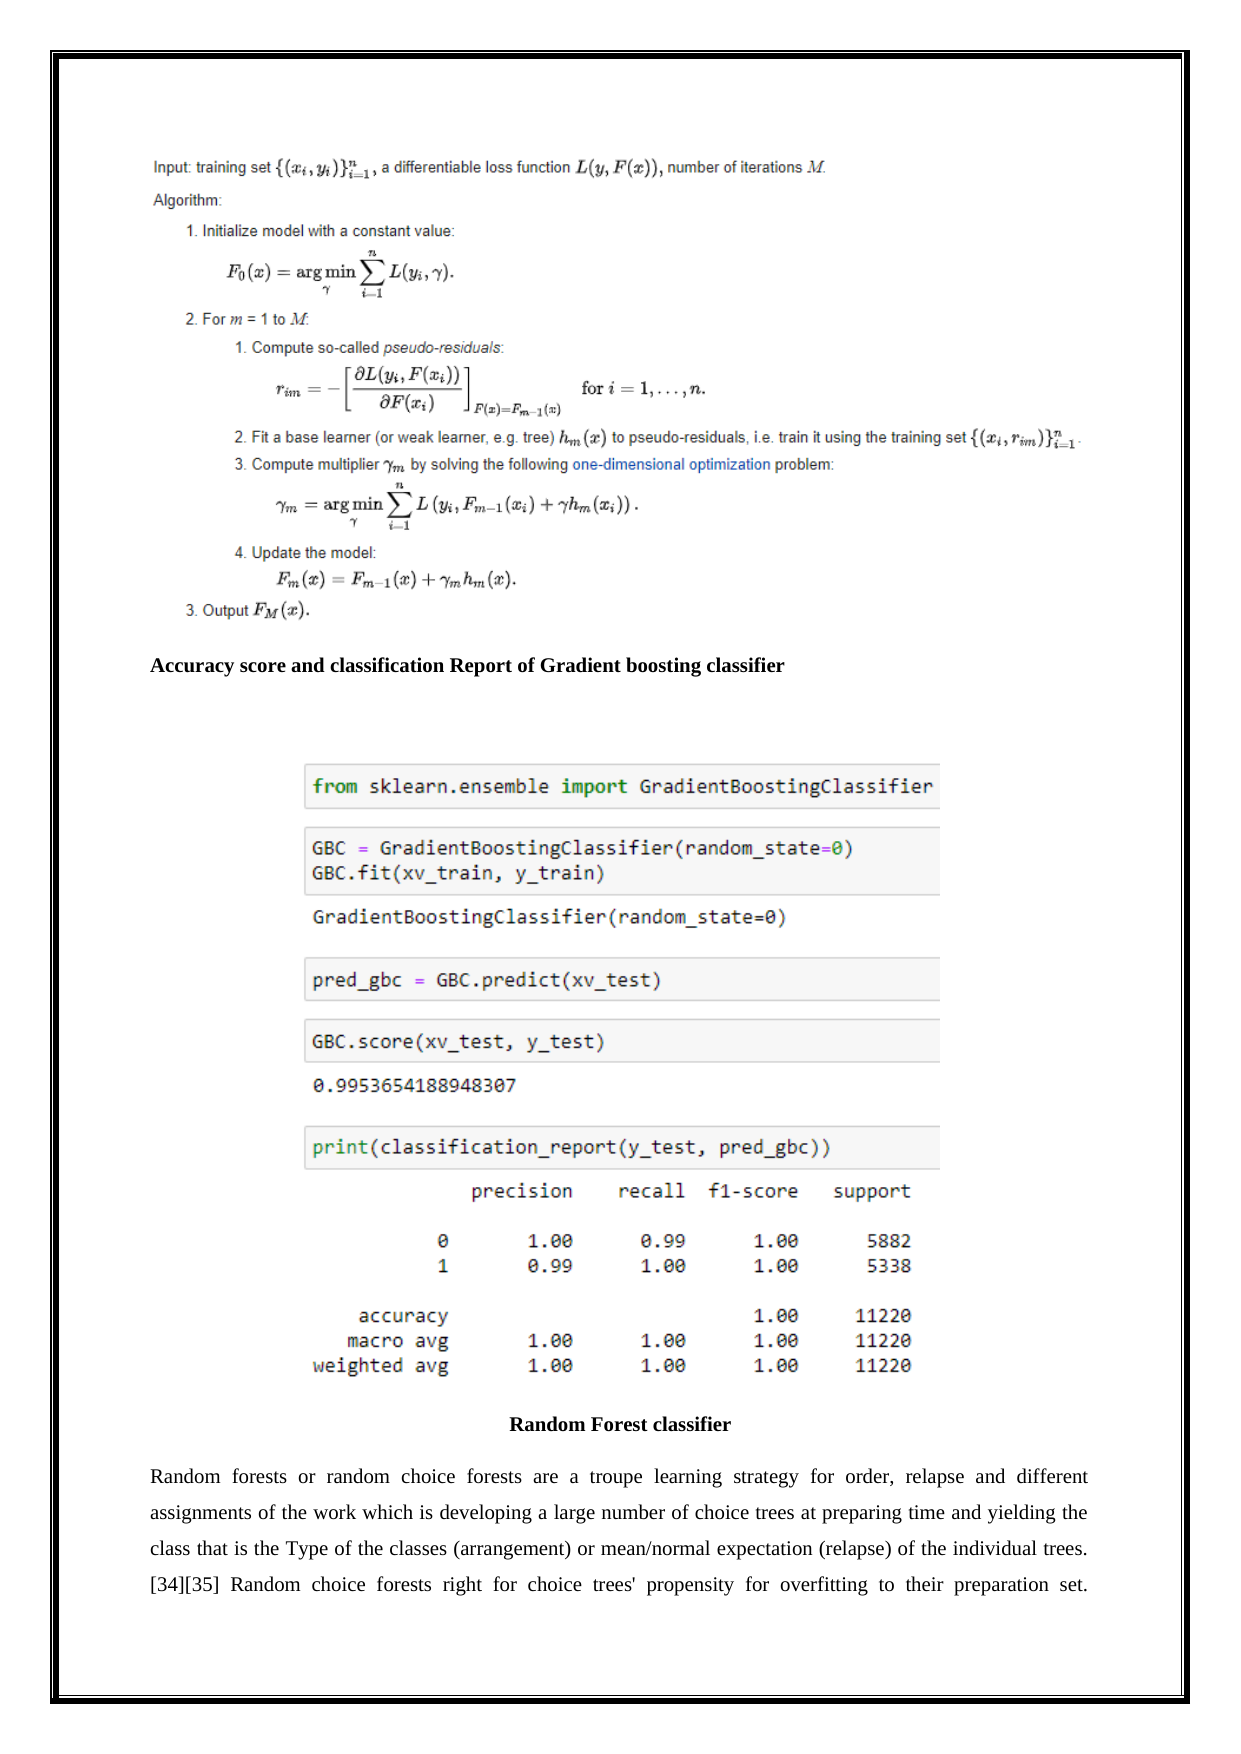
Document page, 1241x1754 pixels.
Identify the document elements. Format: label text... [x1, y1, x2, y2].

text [150, 1464, 1090, 1596]
text Random Forest classifier [150, 1411, 1090, 1436]
picture [150, 150, 1090, 623]
picture [300, 758, 940, 1381]
text Accuracy score and classification Report of Gradient boosting classifier [150, 653, 1090, 677]
